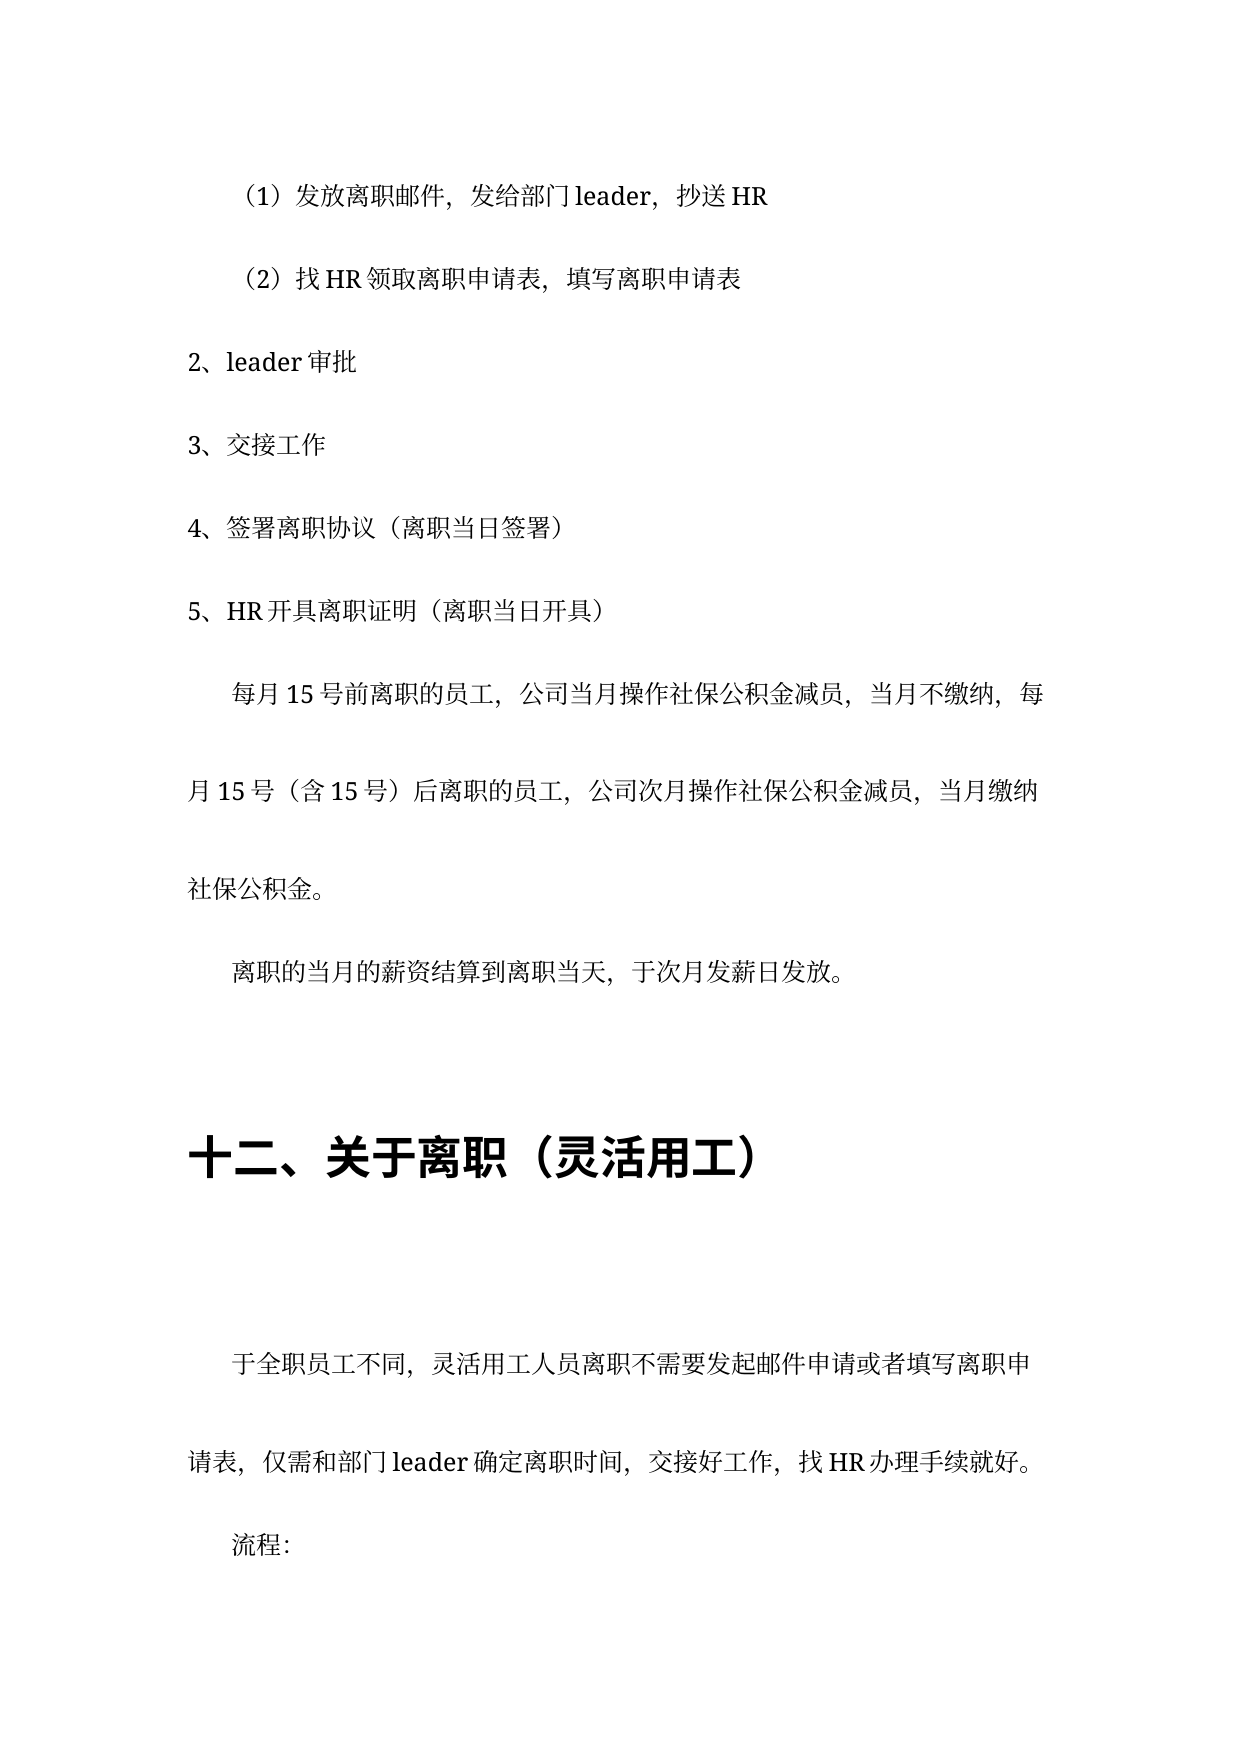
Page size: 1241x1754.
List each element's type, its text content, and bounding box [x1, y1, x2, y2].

list （1）发放离职邮件，发给部门leader，抄送HR [187, 162, 1053, 227]
list 2、leader审批 [187, 328, 1053, 393]
list 每月15号前离职的员工，公司当月操作社保公积金减员，当月不缴纳，每月15号（含15号）后离职的员工，公司次月操作社保公积金减员，当月缴纳社保公积金。 [187, 660, 1053, 920]
list 3、交接工作 [187, 411, 1053, 476]
list 4、签署离职协议（离职当日签署） [187, 494, 1053, 559]
list 于全职员工不同，灵活用工人员离职不需要发起邮件申请或者填写离职申请表，仅需和部门leader确定离职时间，交接好工作，找HR办理手续就好。 [187, 1331, 1053, 1493]
list 5、HR开具离职证明（离职当日开具） [187, 577, 1053, 642]
list 离职的当月的薪资结算到离职当天，于次月发薪日发放。 [187, 938, 1053, 1003]
list （2）找HR领取离职申请表，填写离职申请表 [187, 245, 1053, 310]
subtitle 十二、关于离职（灵活用工） [187, 1106, 1053, 1203]
list 流程： [187, 1511, 1053, 1576]
